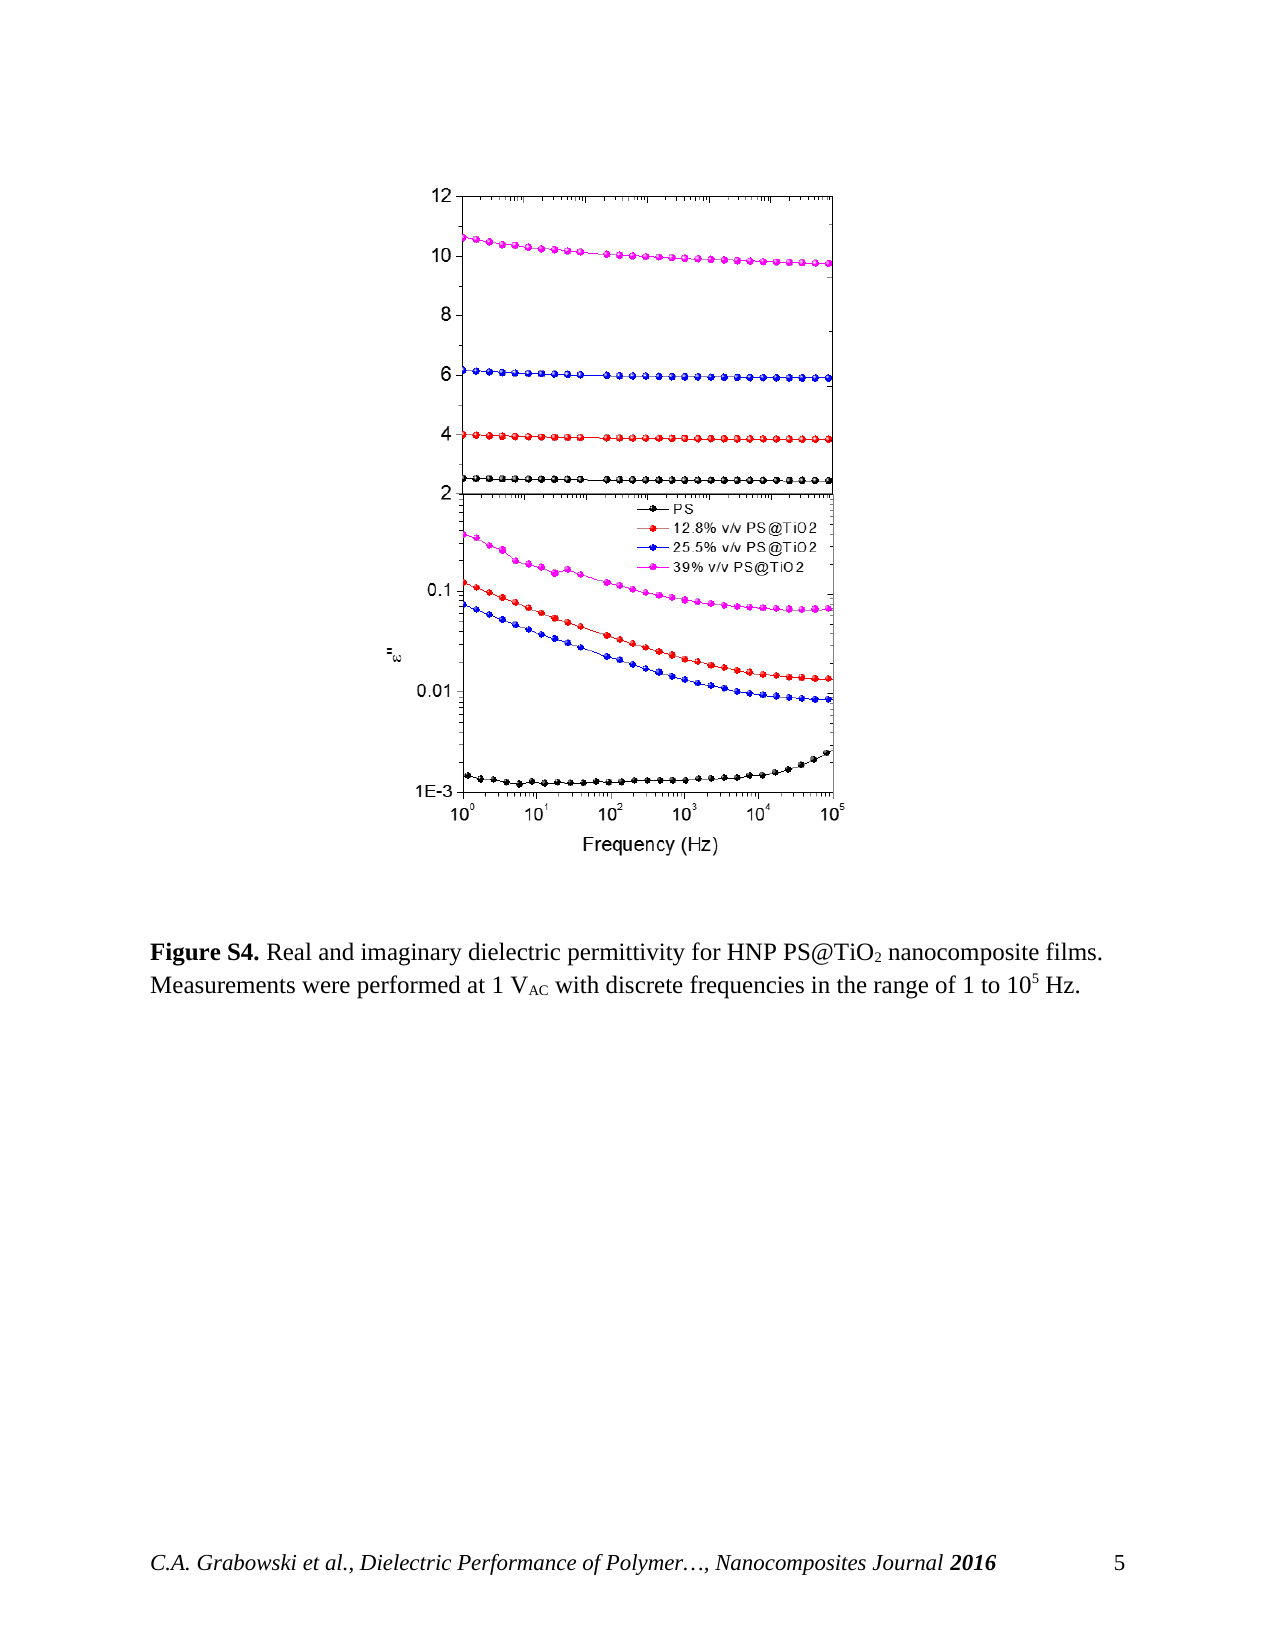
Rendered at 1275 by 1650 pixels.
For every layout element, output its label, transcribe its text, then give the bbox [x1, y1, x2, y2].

text Figure S4. Real and imaginary dielectric permittivity for HNP PS@TiO2 nanocomposite films. Measurements were performed at 1 VAC with discrete frequencies in the range of 1 to 105 Hz. [150, 937, 1125, 999]
picture [365, 150, 910, 861]
